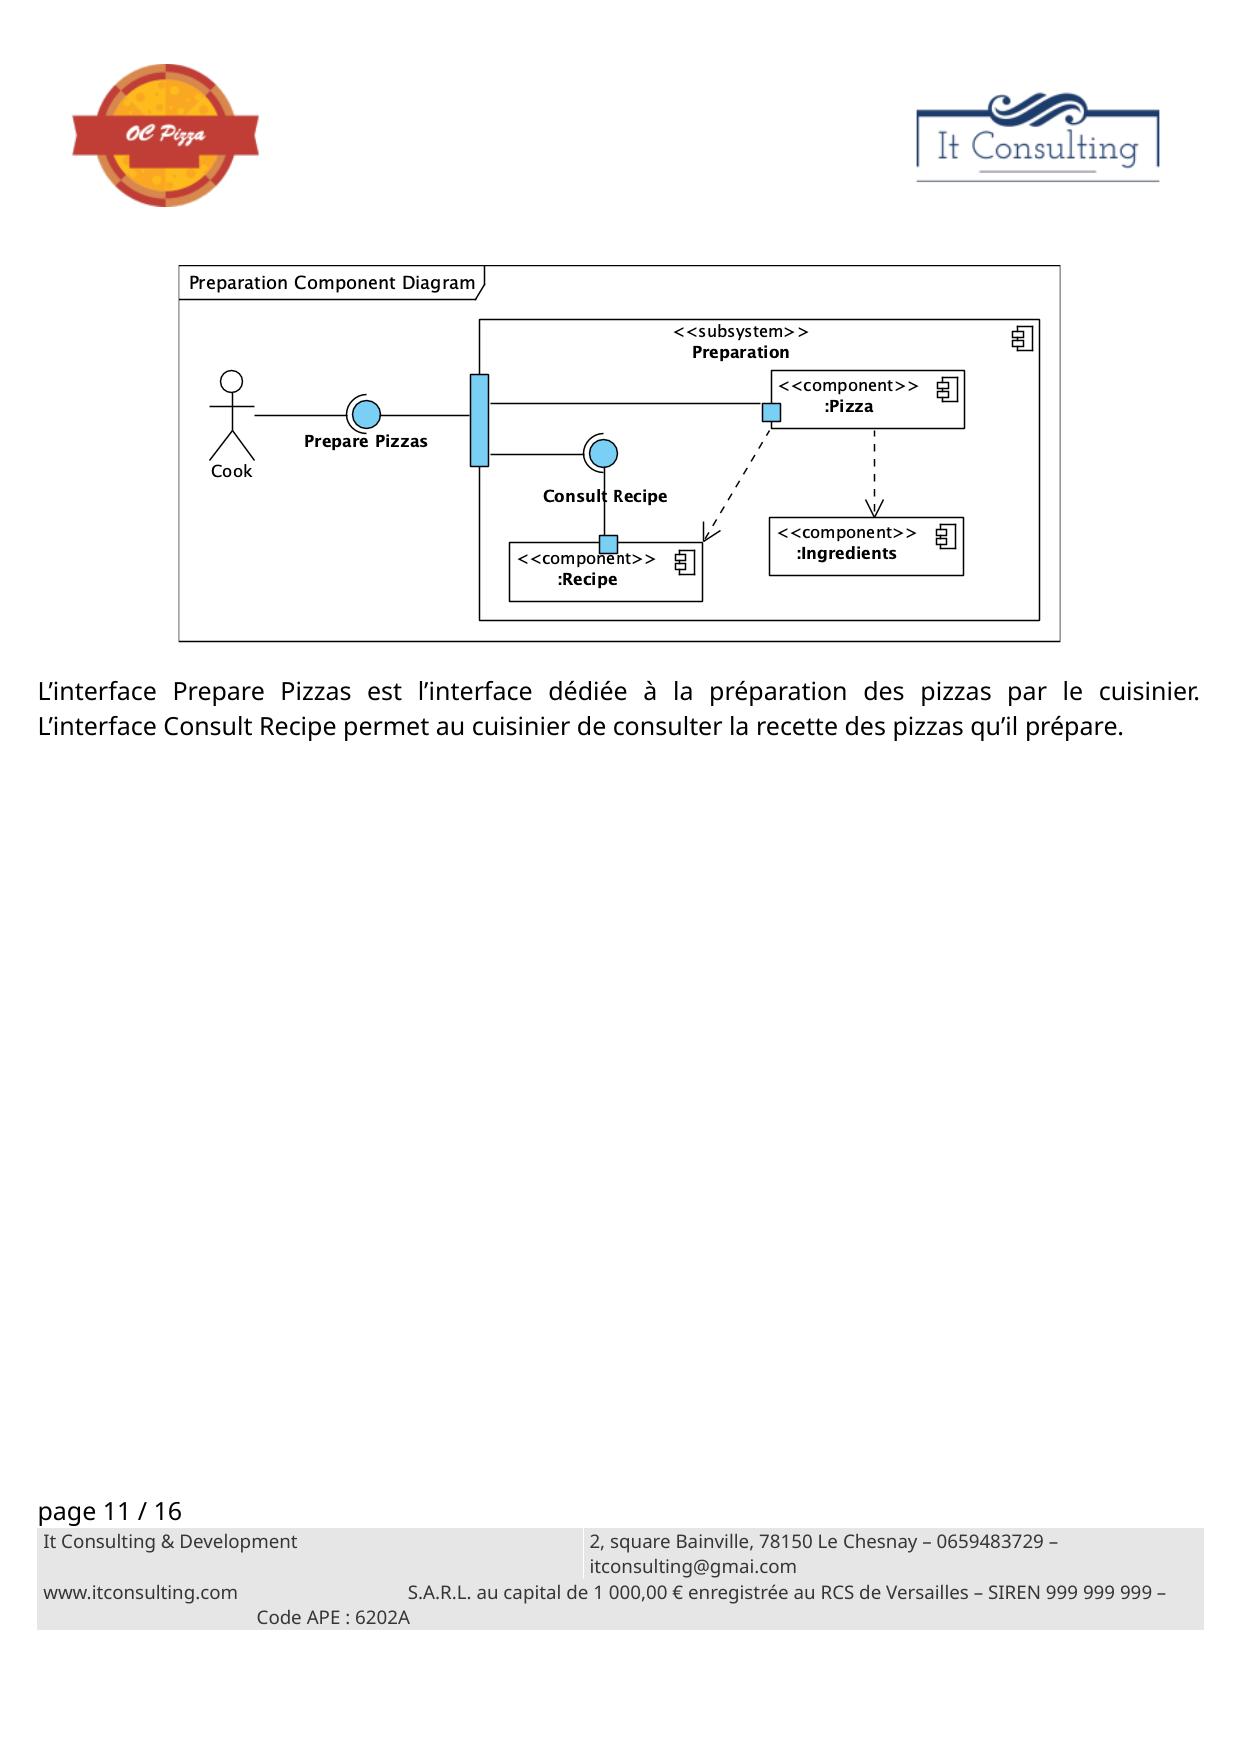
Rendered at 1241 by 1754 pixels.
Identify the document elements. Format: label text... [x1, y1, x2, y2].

picture [916, 64, 1160, 211]
picture [48, 64, 284, 207]
text L’interface Prepare Pizzas est l’interface dédiée à la préparation des pizzas par le cuisinier. L’interface Consult Recipe permet au cuisinier de consulter la recette des pizzas qu’il prépare. [37, 674, 1202, 742]
picture [178, 265, 1061, 643]
